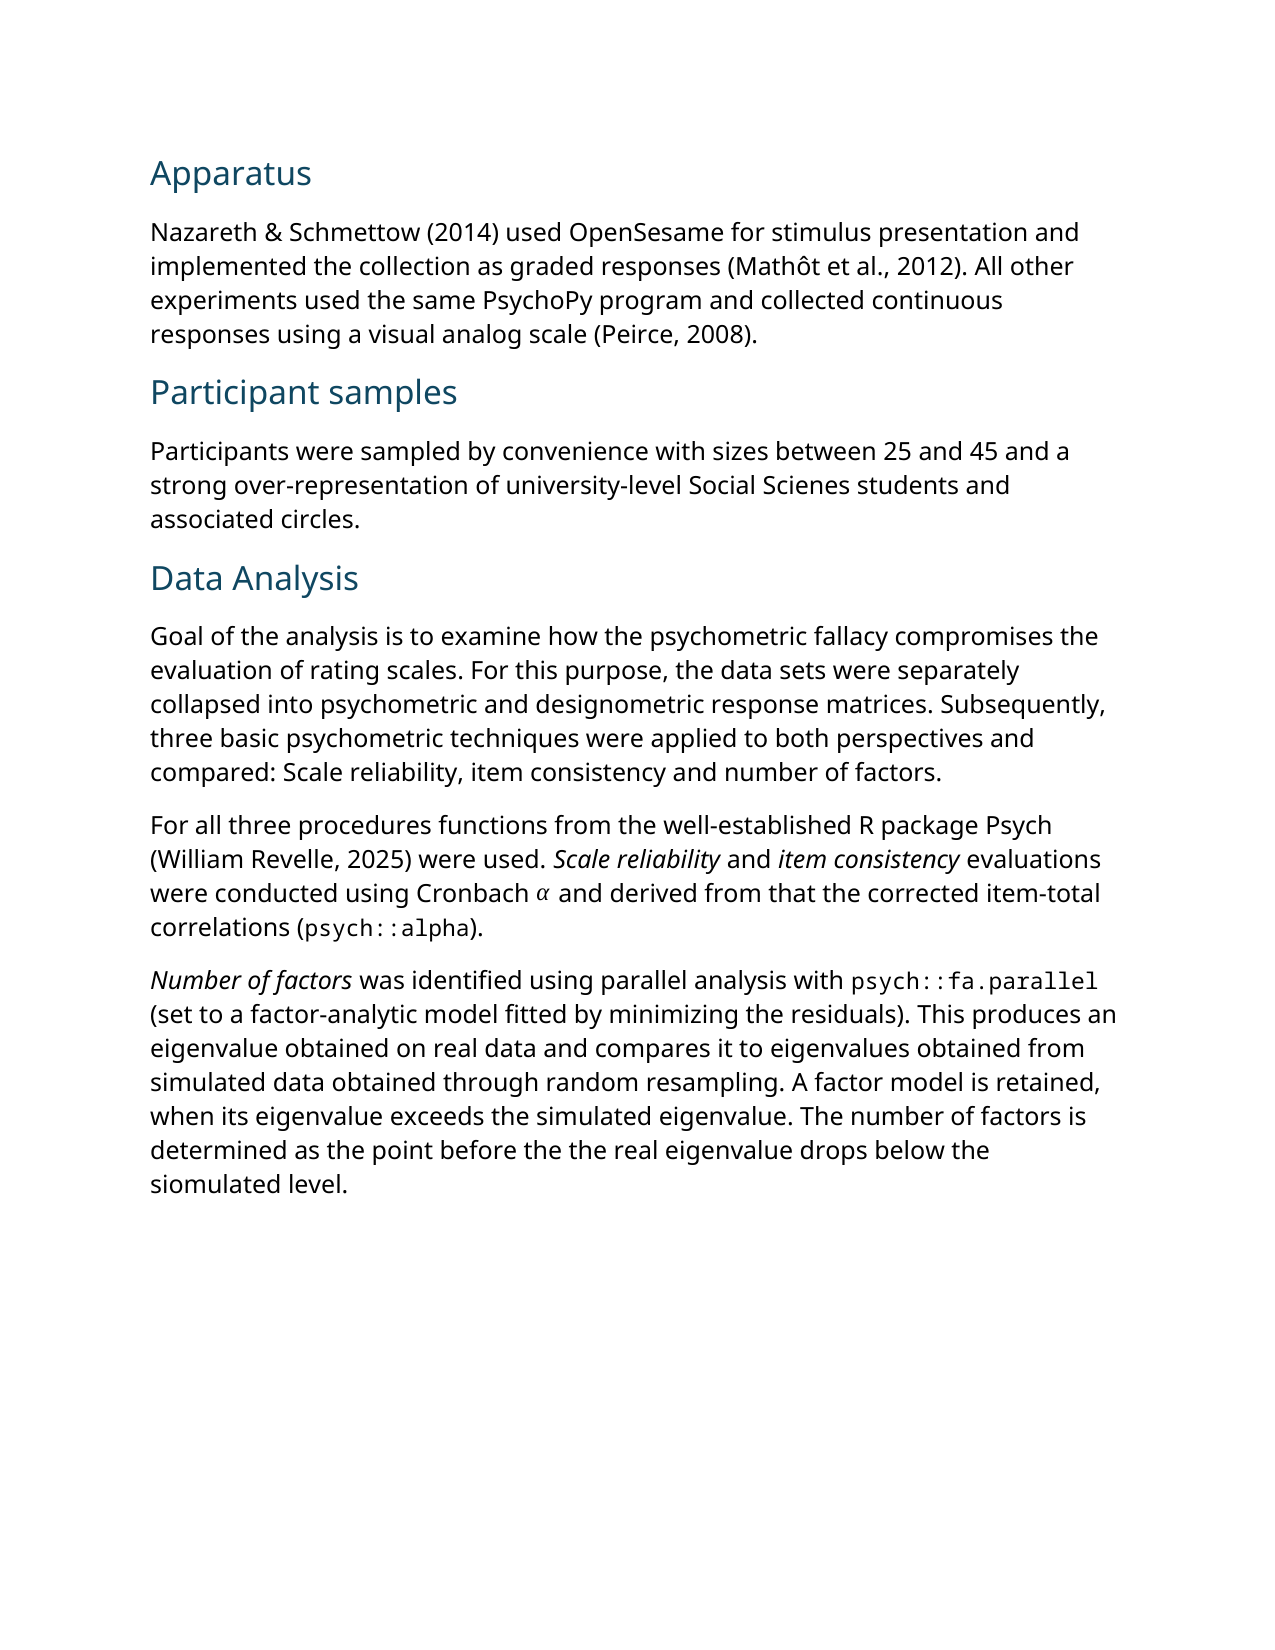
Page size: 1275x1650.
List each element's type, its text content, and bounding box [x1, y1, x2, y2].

subtitle Apparatus [150, 150, 1125, 195]
subtitle Participant samples [150, 369, 1125, 414]
text Nazareth & Schmettow (2014) used OpenSesame for stimulus presentation and implemented the collection as graded responses (Mathôt et al., 2012). All other experiments used the same PsychoPy program and collected continuous responses using a visual analog scale (Peirce, 2008). [150, 214, 1125, 350]
subtitle Data Analysis [150, 554, 1125, 600]
text Number of factors was identified using parallel analysis with psych::fa.parallel (set to a factor-analytic model fitted by minimizing the residuals). This produces an eigenvalue obtained on real data and compares it to eigenvalues obtained from simulated data obtained through random resampling. A factor model is retained, when its eigenvalue exceeds the simulated eigenvalue. The number of factors is determined as the point before the the real eigenvalue drops below the siomulated level. [150, 962, 1125, 1201]
text For all three procedures functions from the well-established R package Psych (William Revelle, 2025) were used. Scale reliability and item consistency evaluations were conducted using Cronbach and derived from that the corrected item-total correlations (psych::alpha). [150, 807, 1125, 944]
text Goal of the analysis is to examine how the psychometric fallacy compromises the evaluation of rating scales. For this purpose, the data sets were separately collapsed into psychometric and designometric response matrices. Subsequently, three basic psychometric techniques were applied to both perspectives and compared: Scale reliability, item consistency and number of factors. [150, 618, 1125, 789]
